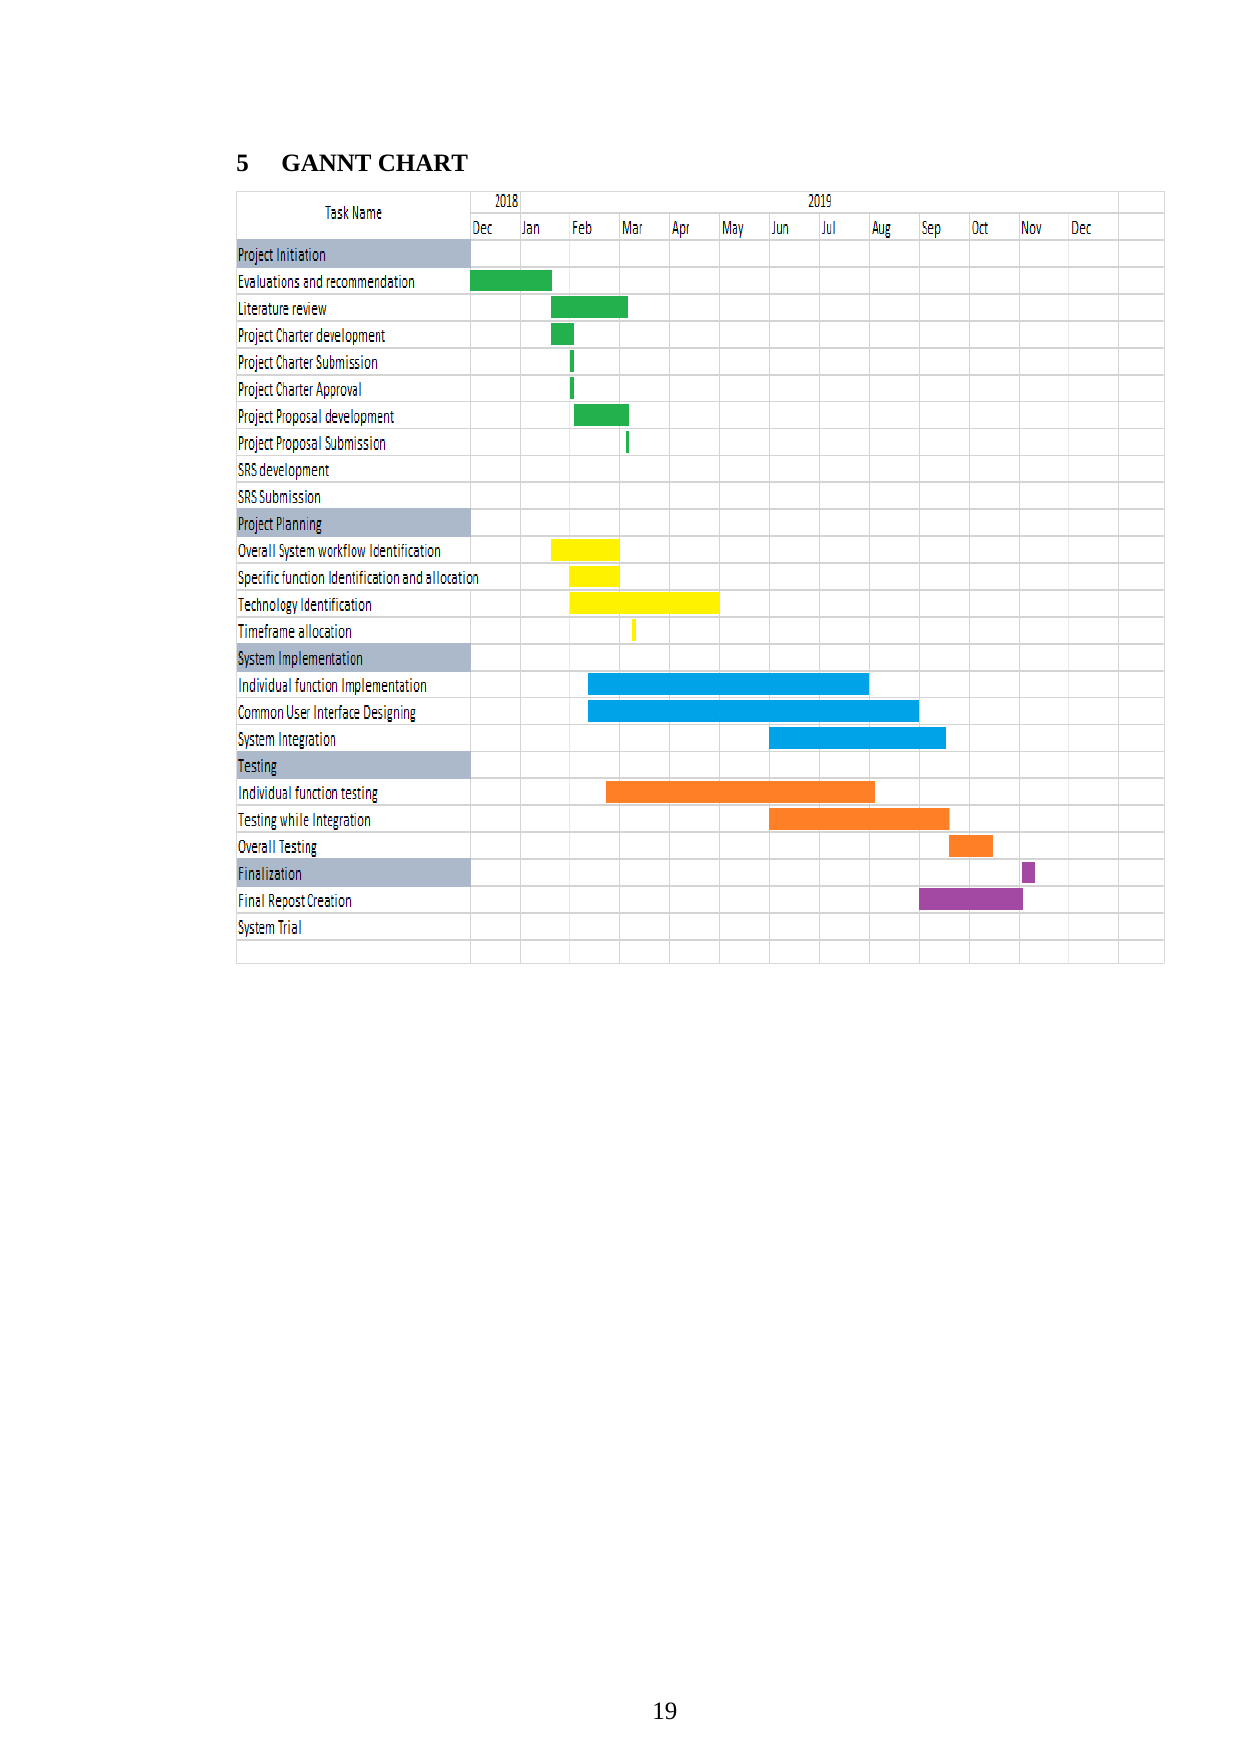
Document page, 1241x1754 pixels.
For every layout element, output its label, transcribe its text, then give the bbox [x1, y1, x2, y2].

picture [237, 192, 1164, 963]
subtitle Gannt Chart [236, 148, 1093, 176]
